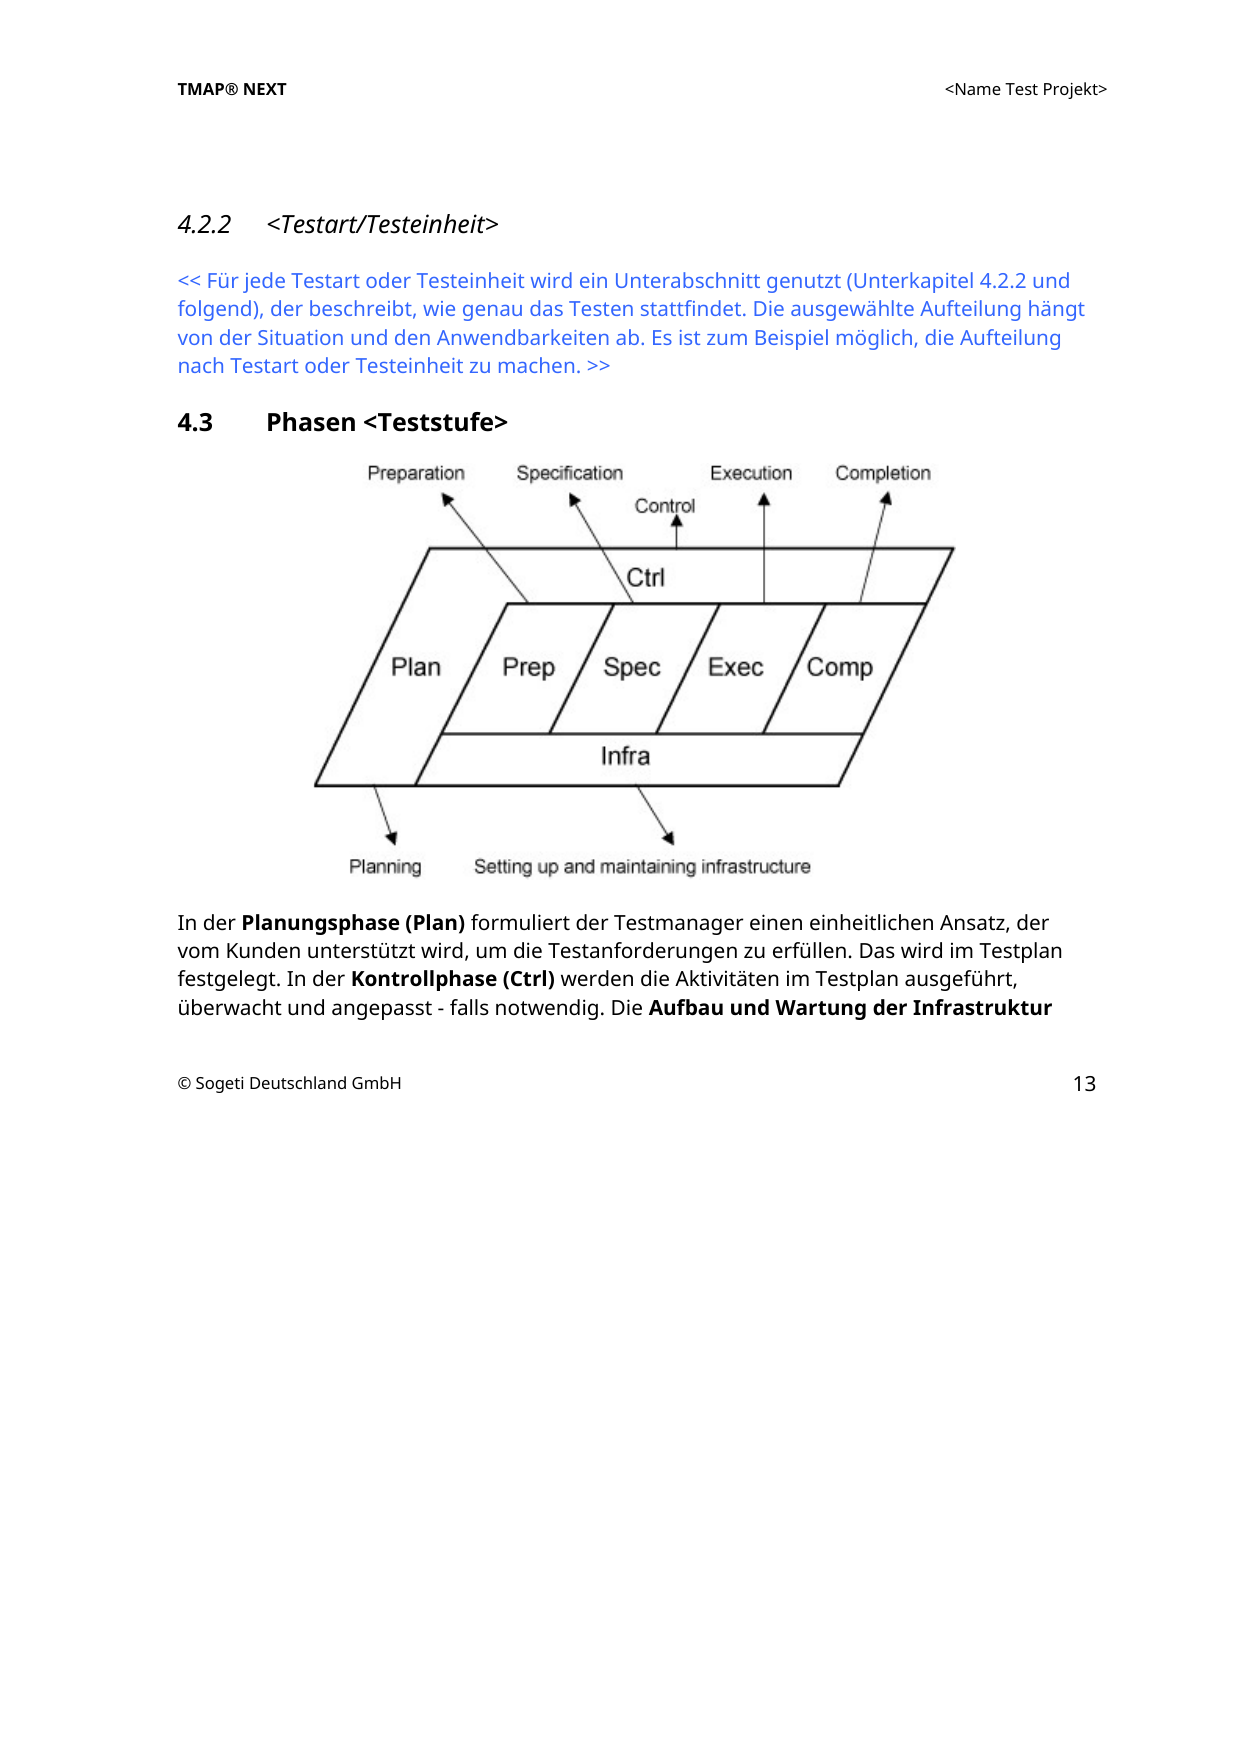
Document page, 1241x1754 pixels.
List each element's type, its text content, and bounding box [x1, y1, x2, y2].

picture [313, 463, 956, 880]
text In der Planungsphase (Plan) formuliert der Testmanager einen einheitlichen Ansatz, der vom Kunden unterstützt wird, um die Testanforderungen zu erfüllen. Das wird im Testplan festgelegt. In der Kontrollphase (Ctrl) werden die Aktivitäten im Testplan ausgeführt, überwacht und angepasst - falls notwendig. Die Aufbau und Wartung der Infrastruktur (Infra)-Phase zielt darauf ab, die nötige Infrastruktur sicherzustellen, die für die einzelnen TMap-Phasen und -Aktivitäten benötigt wird. Die Vorbereitungsphase (Prep) beschäftigt sich mit der Testbasis, mit Einverständnis des Kunden, und stellt die Qualität der Testfälle sicher. Die Tests werden in der Spezifikationsphase (Spec) spezifiziert und in der Durchführungsphase (Exec) ausgeführt. Dies gewährt Einblick in die Qualität des Testobjektes. Der Testauftrag ist mit der Abschlussphase (Comp) abgeschlossen. Diese Phase gibt uns Gelegenheit, aus Erfahrungen im Projekt zu lernen und die Wiederverwendbarkeit von Produkten sicherzustellen. [177, 908, 1092, 1021]
subtitle <Testart/Testeinheit> [177, 207, 1092, 241]
text << Für jede Testart oder Testeinheit wird ein Unterabschnitt genutzt (Unterkapitel 4.2.2 und folgend), der beschreibt, wie genau das Testen stattfindet. Die ausgewählte Aufteilung hängt von der Situation und den Anwendbarkeiten ab. Es ist zum Beispiel möglich, die Aufteilung nach Testart oder Testeinheit zu machen. >> [177, 266, 1092, 379]
subtitle Phasen <Teststufe> [177, 404, 1092, 439]
